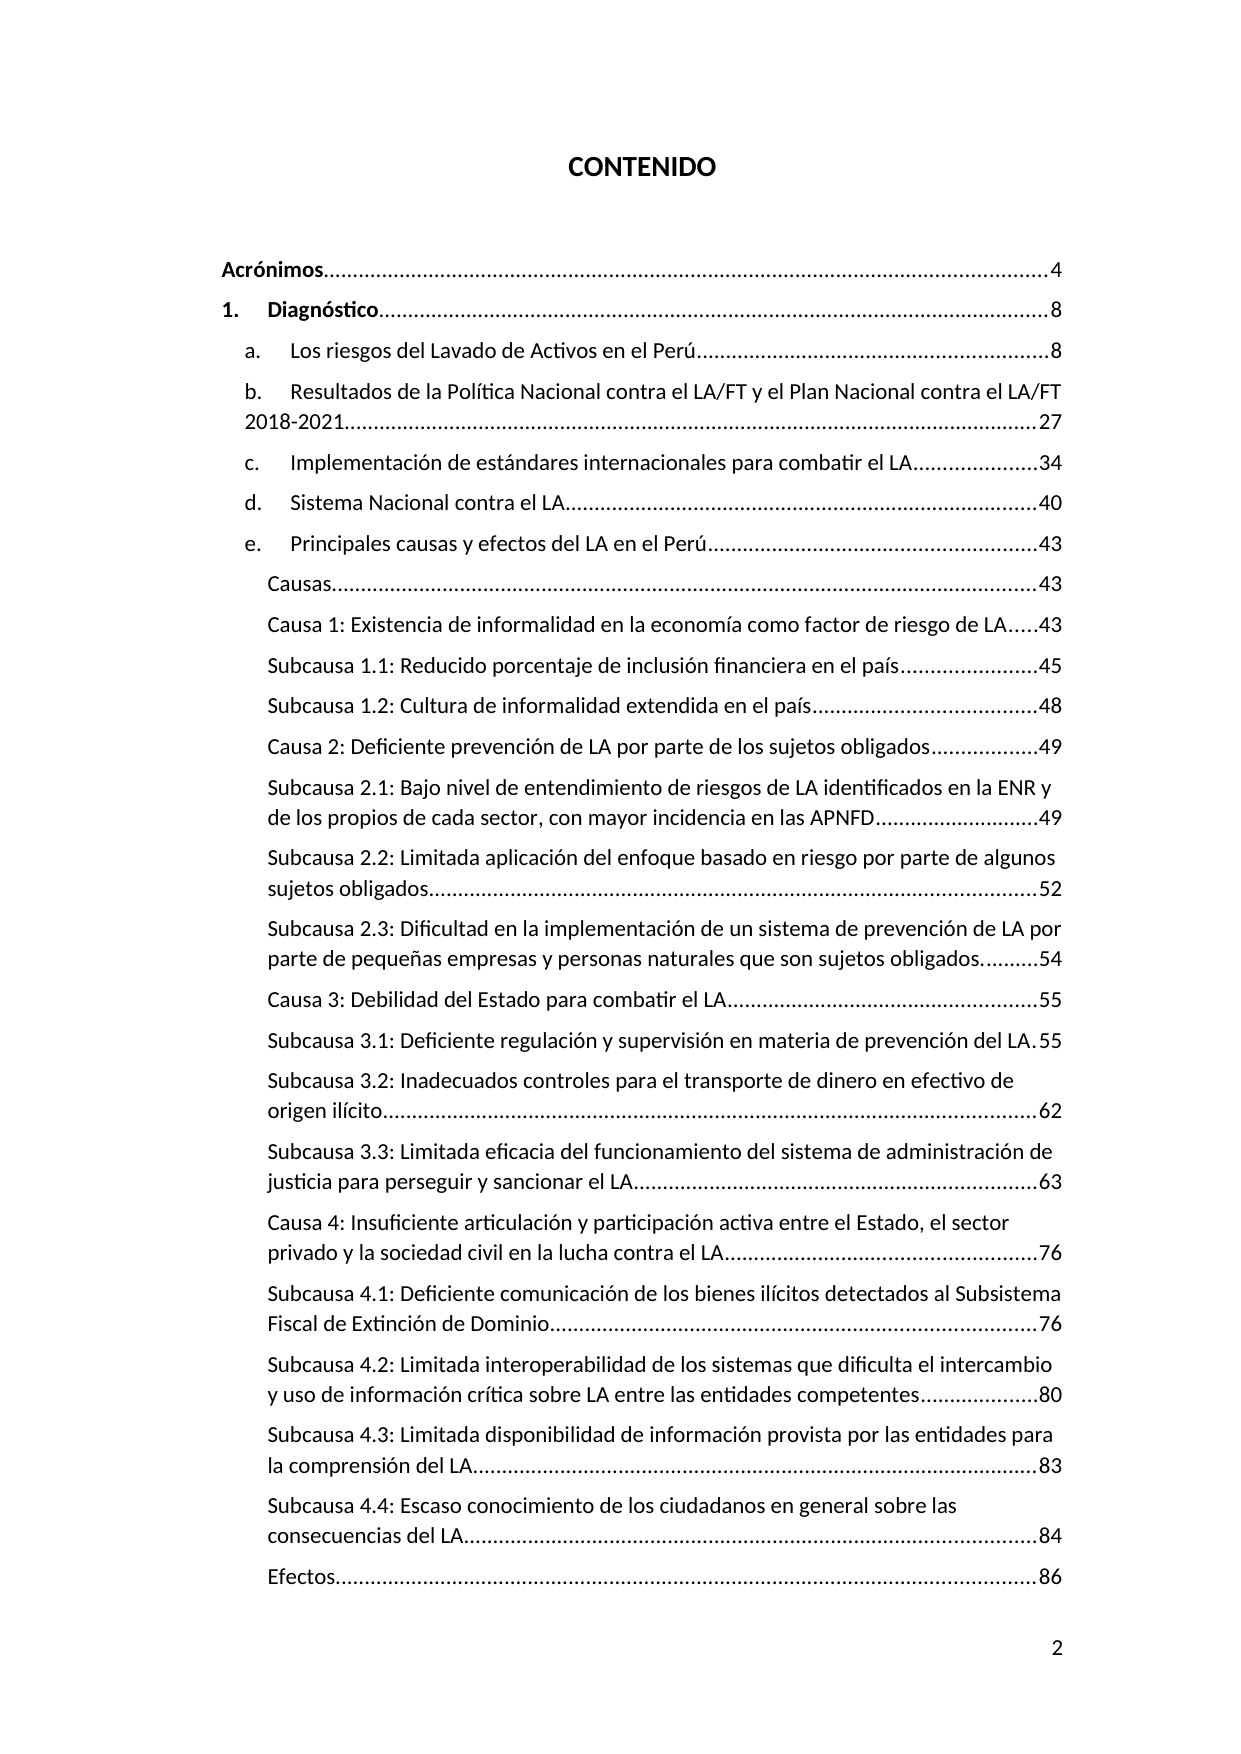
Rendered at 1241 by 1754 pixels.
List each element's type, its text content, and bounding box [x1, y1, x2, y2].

text CONTENIDO [221, 148, 1063, 183]
